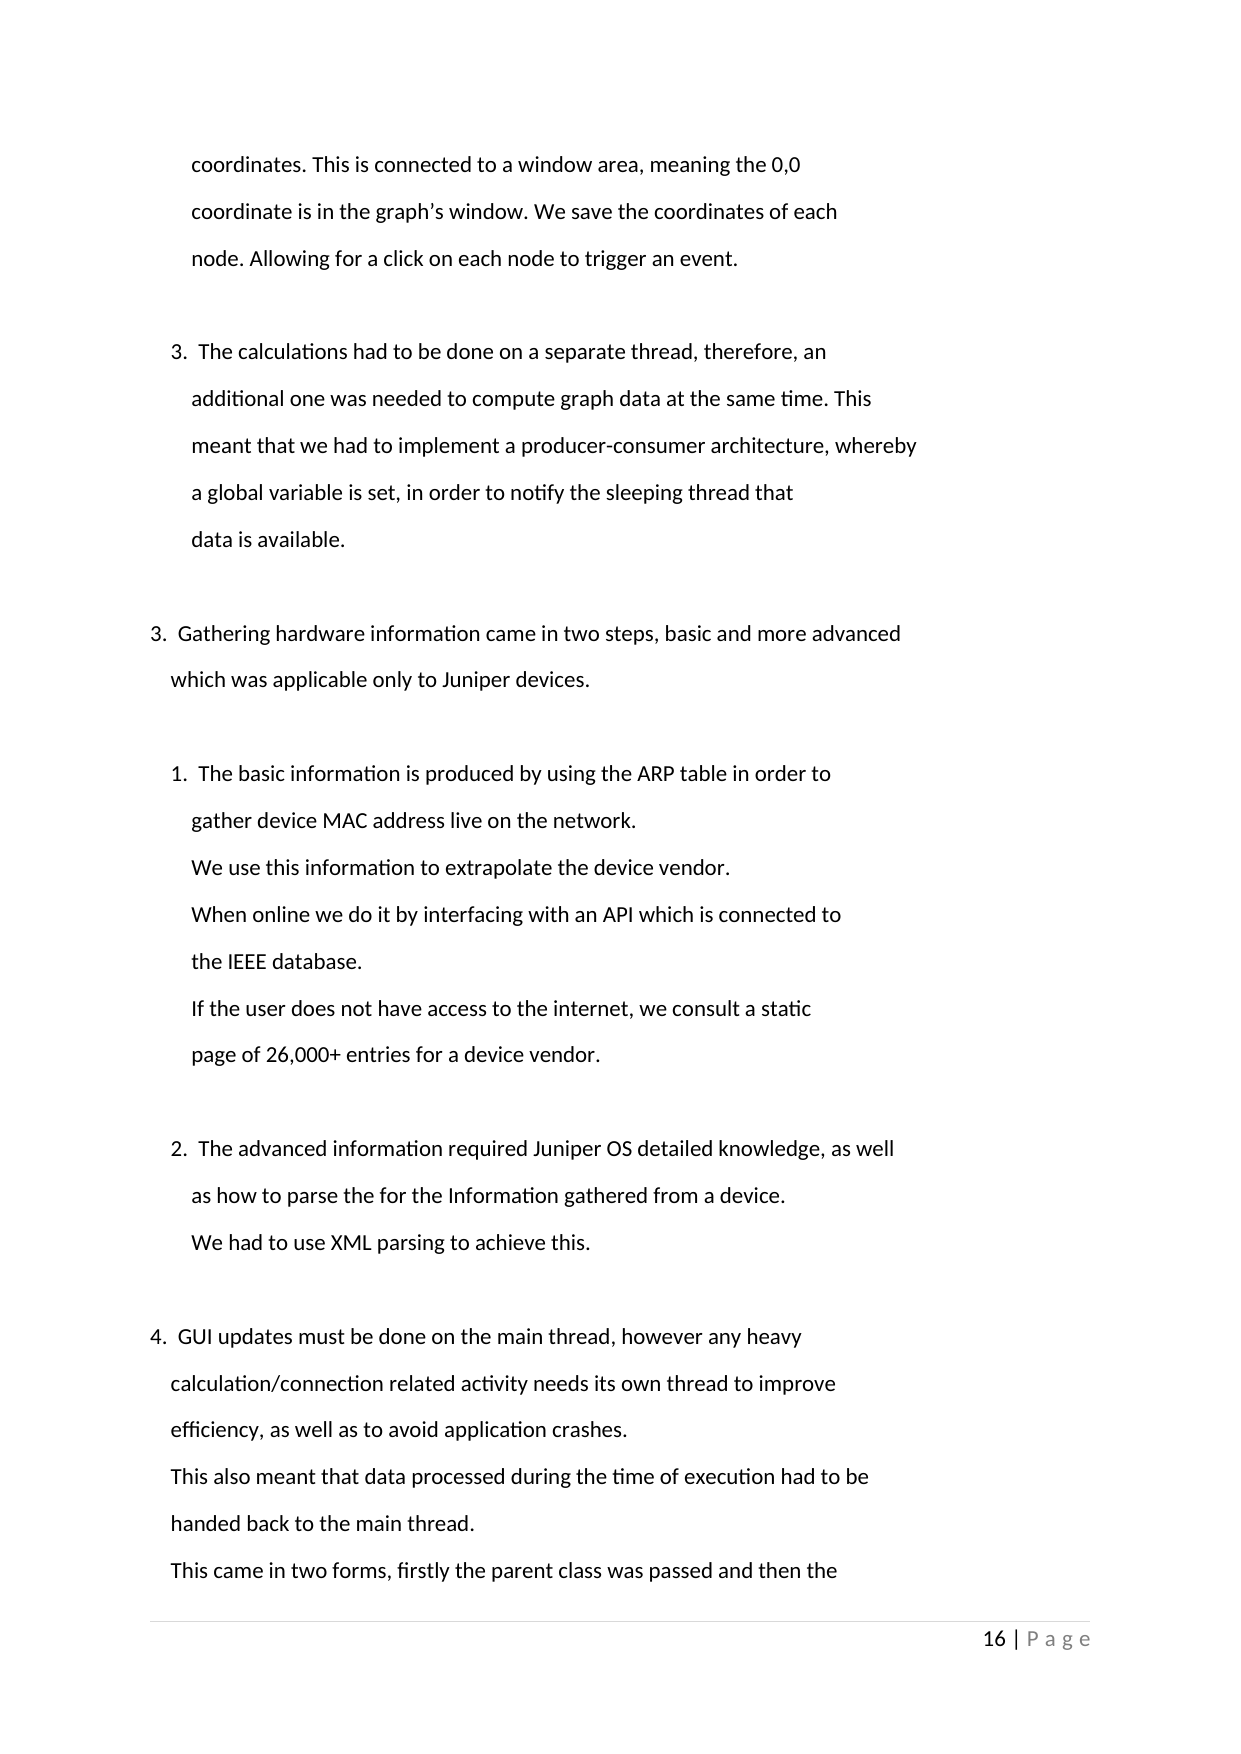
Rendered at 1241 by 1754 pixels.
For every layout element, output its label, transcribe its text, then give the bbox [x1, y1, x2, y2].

text data is available. [150, 525, 1090, 553]
text We had to use XML parsing to achieve this. [150, 1228, 1090, 1256]
text the IEEE database. [150, 947, 1090, 975]
text 3. The calculations had to be done on a separate thread, therefore, an [150, 337, 1090, 366]
text coordinates. This is connected to a window area, meaning the 0,0 [150, 150, 1090, 178]
text a global variable is set, in order to notify the sleeping thread that [150, 478, 1090, 506]
text additional one was needed to compute graph data at the same time. This [150, 384, 1090, 412]
text 1. The basic information is produced by using the ARP table in order to [150, 759, 1090, 787]
text We use this information to extrapolate the device vendor. [150, 853, 1090, 881]
text If the user does not have access to the internet, we consult a static [150, 994, 1090, 1022]
text This came in two forms, firstly the parent class was passed and then the [150, 1556, 1090, 1584]
text which was applicable only to Juniper devices. [150, 666, 1090, 694]
text When online we do it by interfacing with an API which is connected to [150, 900, 1090, 928]
text gather device MAC address live on the network. [150, 806, 1090, 834]
text efficiency, as well as to avoid application crashes. [150, 1416, 1090, 1444]
text calculation/connection related activity needs its own thread to improve [150, 1369, 1090, 1397]
text 3. Gathering hardware information came in two steps, basic and more advanced [150, 619, 1090, 647]
text page of 26,000+ entries for a device vendor. [150, 1041, 1090, 1069]
text 2. The advanced information required Juniper OS detailed knowledge, as well [150, 1134, 1090, 1162]
text as how to parse the for the Information gathered from a device. [150, 1181, 1090, 1209]
text 4. GUI updates must be done on the main thread, however any heavy [150, 1322, 1090, 1350]
text handed back to the main thread. [150, 1509, 1090, 1537]
text node. Allowing for a click on each node to trigger an event. [150, 244, 1090, 272]
text meant that we had to implement a producer-consumer architecture, whereby [150, 431, 1090, 459]
text This also meant that data processed during the time of execution had to be [150, 1462, 1090, 1491]
text coordinate is in the graph’s window. We save the coordinates of each [150, 197, 1090, 225]
